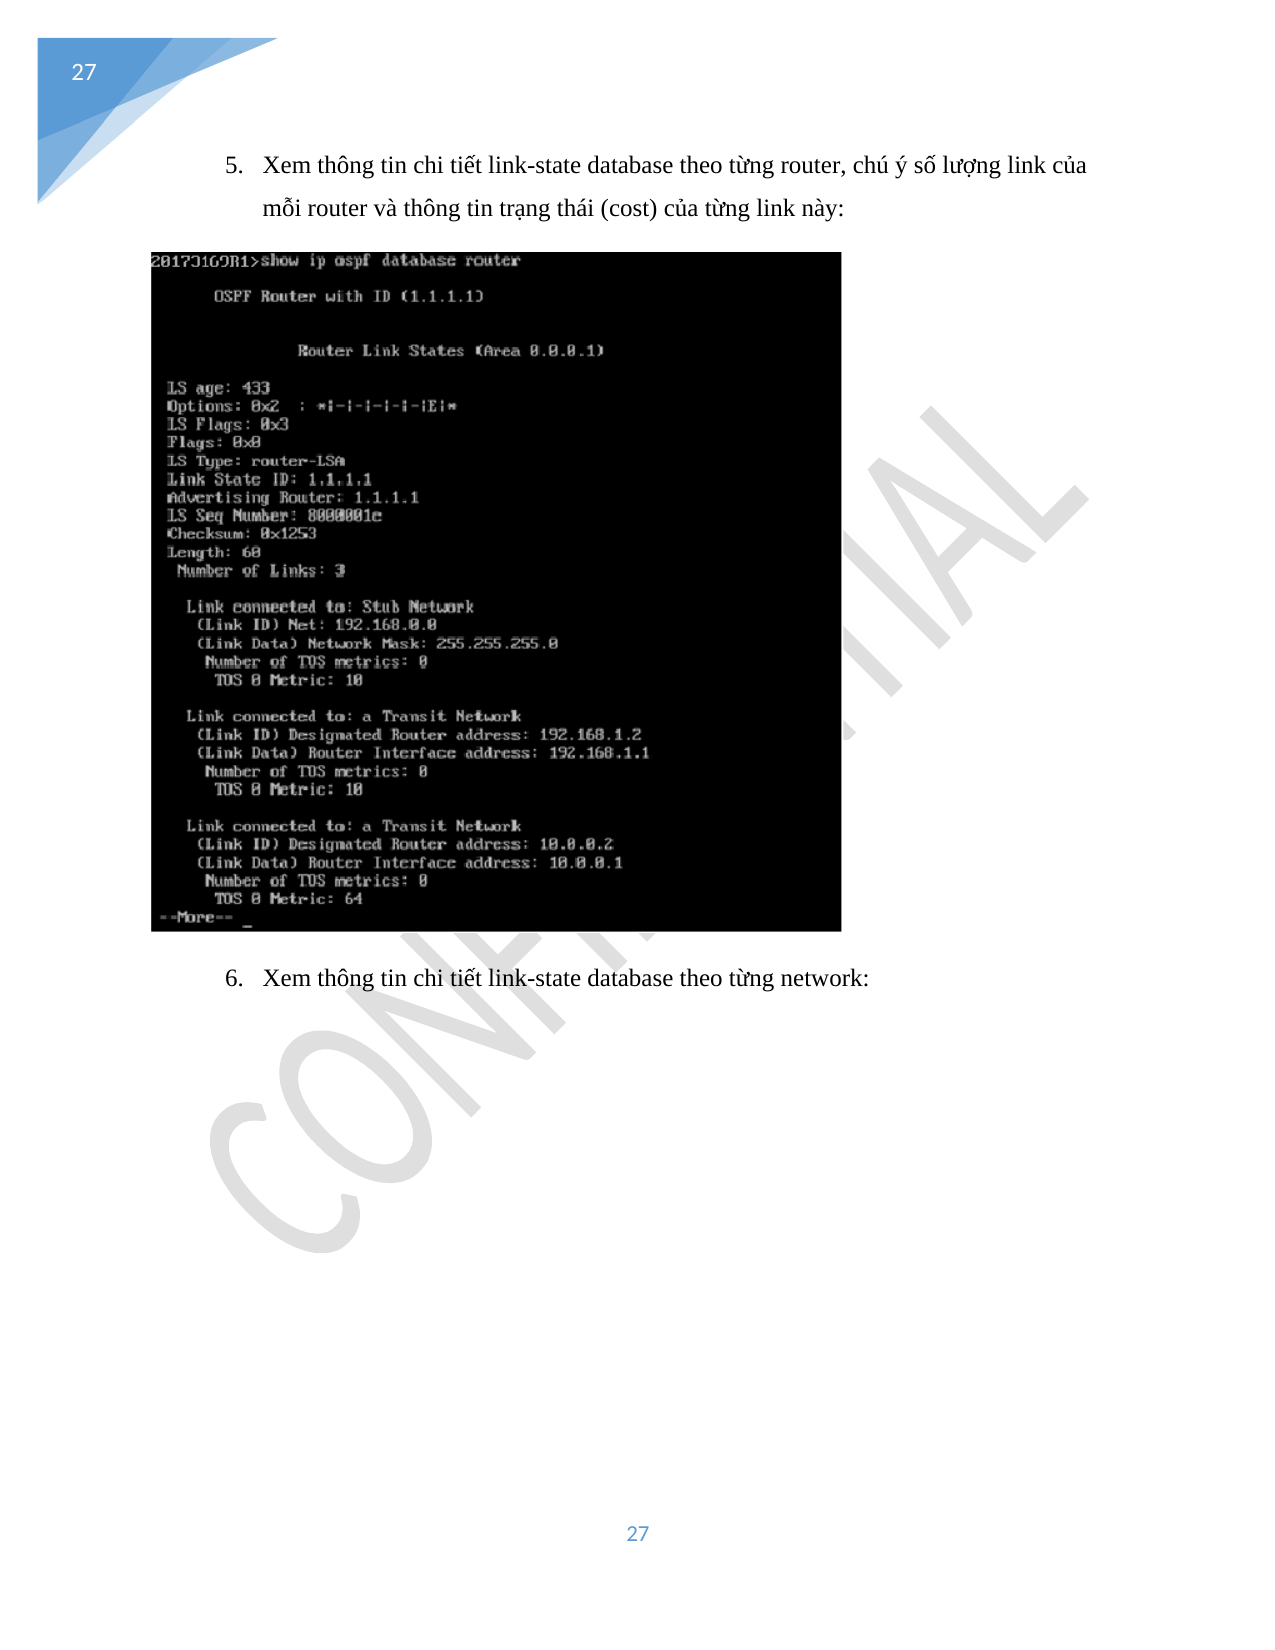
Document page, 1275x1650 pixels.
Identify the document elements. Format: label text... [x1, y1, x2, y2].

list Xem thông tin chi tiết link-state database theo từng router, chú ý số lượng link của mỗi router và thông tin trạng thái (cost) của từng link này: [225, 150, 1125, 222]
list Xem thông tin chi tiết link-state database theo từng network: [225, 963, 1125, 992]
picture [37, 37, 279, 206]
picture [150, 252, 844, 933]
